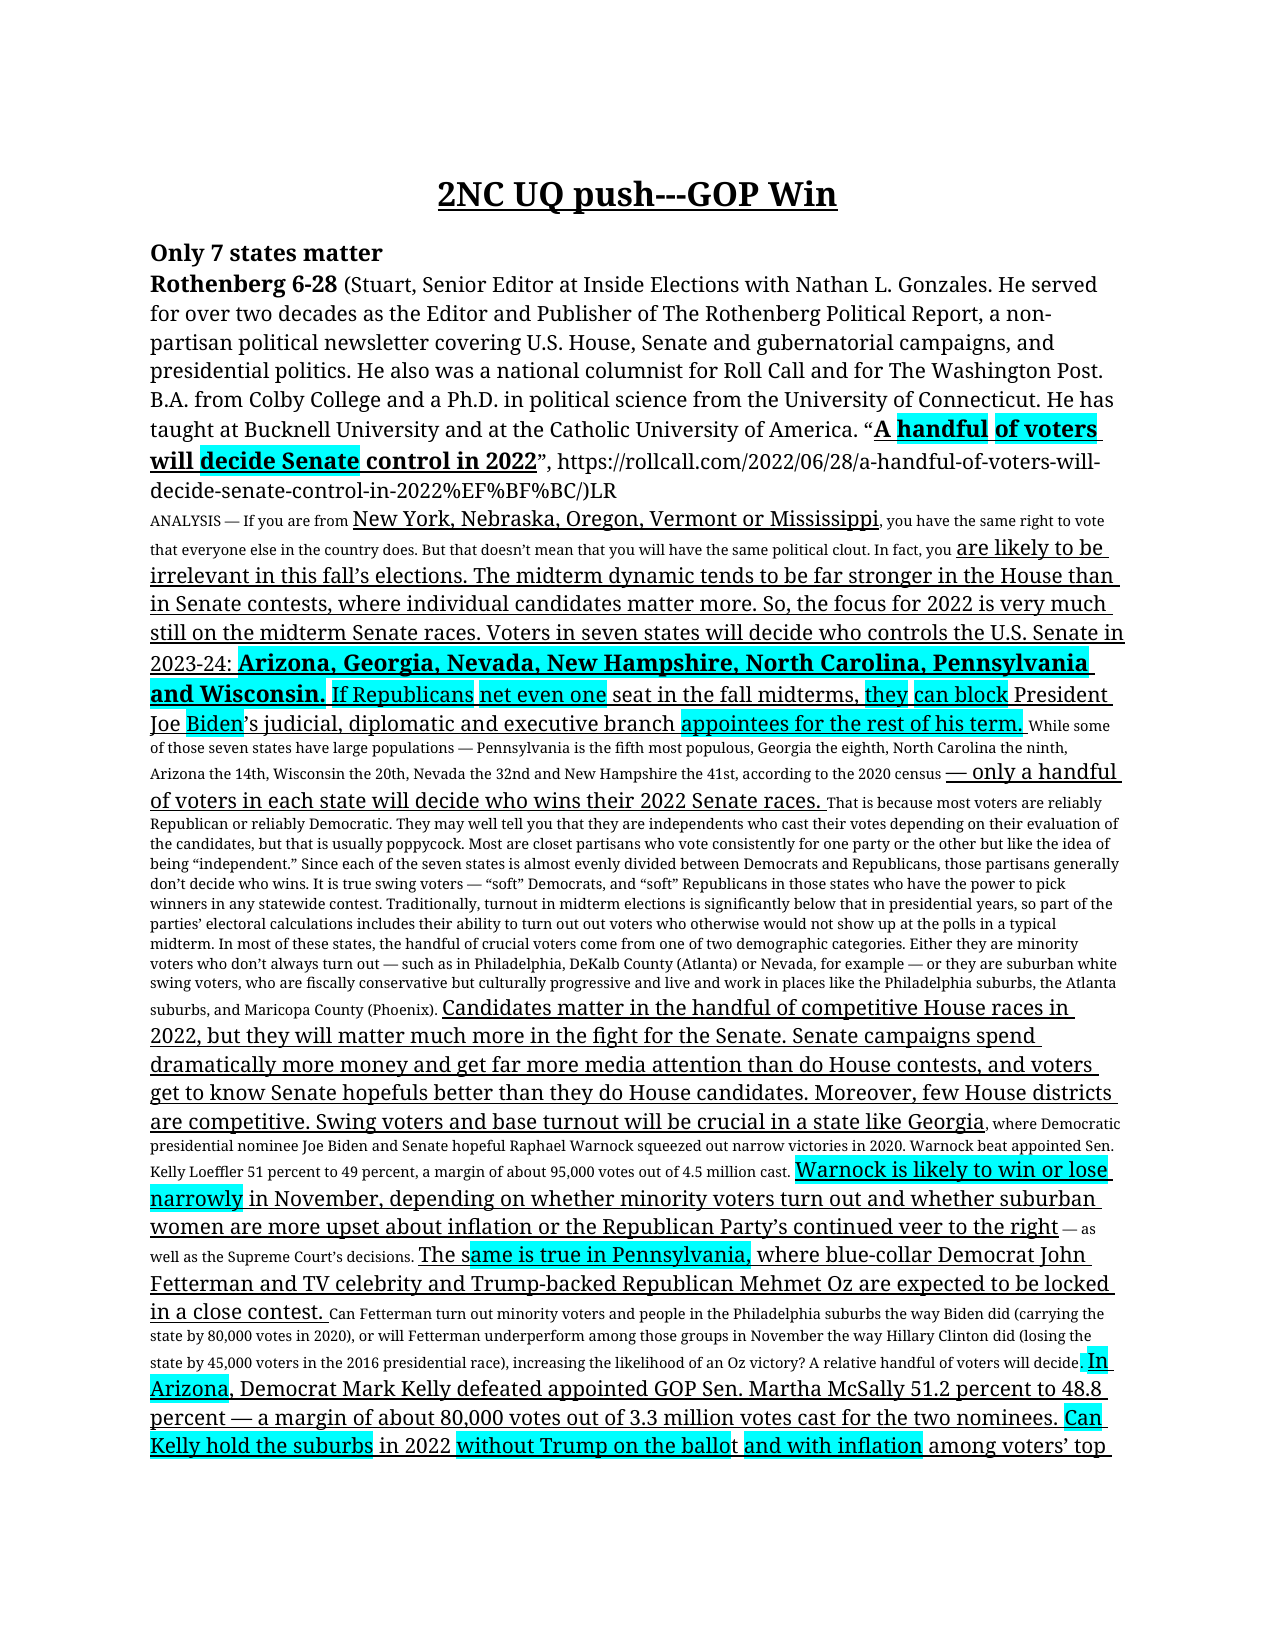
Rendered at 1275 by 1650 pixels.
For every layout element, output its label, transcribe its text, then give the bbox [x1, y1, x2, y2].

subtitle 2NC UQ push---GOP Win [150, 171, 1125, 216]
subtitle Only 7 states matter [150, 237, 1125, 268]
text Rothenberg 6-28 (Stuart, Senior Editor at Inside Elections with Nathan L. Gonzales. He served for over two decades as the Editor and Publisher of The Rothenberg Political Report, a non-partisan political newsletter covering U.S. House, Senate and gubernatorial campaigns, and presidential politics. He also was a national columnist for Roll Call and for The Washington Post. B.A. from Colby College and a Ph.D. in political science from the University of Connecticut. He has taught at Bucknell University and at the Catholic University of America. “A handful of voters will decide Senate control in 2022”, https://rollcall.com/2022/06/28/a-handful-of-voters-will-decide-senate-control-in-2022%EF%BF%BC/)LR [150, 268, 1125, 504]
